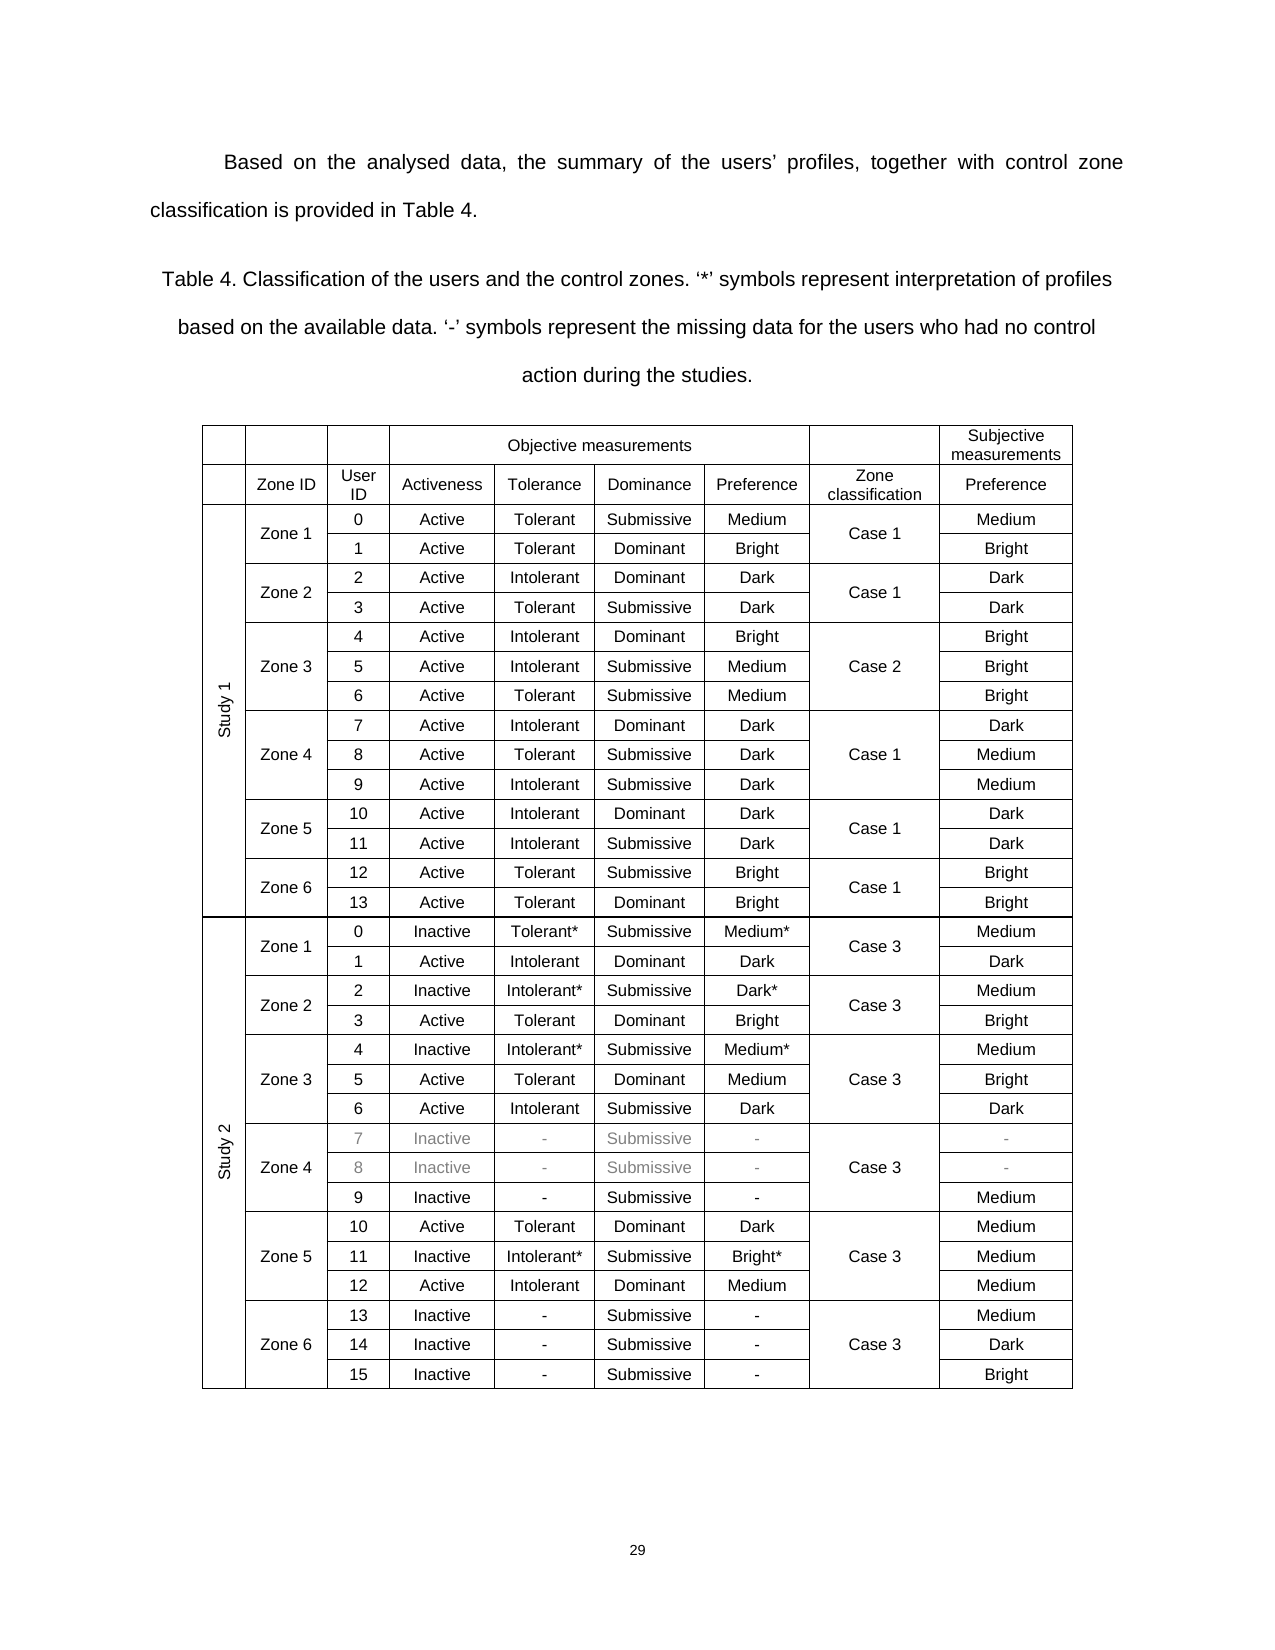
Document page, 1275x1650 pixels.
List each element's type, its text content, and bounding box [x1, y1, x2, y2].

table_cell Dark [940, 564, 1072, 592]
table_cell Intolerant [495, 711, 594, 739]
table_cell 4 [328, 623, 389, 651]
table_cell [203, 465, 245, 504]
table_cell Tolerant [495, 1212, 594, 1241]
table_cell Dark [705, 593, 809, 622]
table_cell Inactive [390, 1183, 494, 1211]
table_cell Intolerant [495, 1271, 594, 1300]
table_cell Bright* [705, 1242, 809, 1270]
table_cell Zone 3 [246, 623, 327, 710]
table_cell - [495, 1183, 594, 1211]
table_cell Bright [705, 1006, 809, 1034]
table_cell Tolerant [495, 888, 594, 916]
table_cell - [705, 1330, 809, 1359]
table_cell Active [390, 652, 494, 681]
table_cell Dark [940, 829, 1072, 857]
table_cell Bright [940, 859, 1072, 887]
table_cell Tolerance [495, 465, 594, 504]
table_cell Bright [940, 1065, 1072, 1093]
table_cell Active [390, 505, 494, 533]
table_cell 5 [328, 1065, 389, 1093]
table_cell Active [390, 1065, 494, 1093]
table_cell Zone 1 [246, 918, 327, 975]
table_cell Intolerant [495, 564, 594, 592]
table_cell Intolerant* [495, 1242, 594, 1270]
table_cell Tolerant [495, 682, 594, 710]
table_cell - [495, 1153, 594, 1182]
table_cell Dark [705, 947, 809, 975]
table_cell Dark [705, 1094, 809, 1123]
table_cell - [705, 1360, 809, 1388]
table_cell Zone ID [246, 465, 327, 504]
table_cell Dominant [595, 947, 704, 975]
table_header [328, 426, 389, 464]
table_cell Case 3 [810, 1124, 939, 1211]
table_cell - [705, 1183, 809, 1211]
table_cell Study 1 [203, 505, 245, 916]
table_cell Active [390, 593, 494, 622]
table_cell Tolerant [495, 505, 594, 533]
table_cell - [495, 1301, 594, 1329]
text Table 4. Classification of the users and the control zones. ‘*’ symbols represent interpretation of profiles based on the available data. ‘-’ symbols represent the missing data for the users who had no control action during the studies. [150, 267, 1124, 386]
table_header Objective measurements [390, 426, 809, 464]
table_cell Dark [705, 800, 809, 828]
table_cell Dominant [595, 1212, 704, 1241]
table_cell 4 [328, 1035, 389, 1064]
table_header [810, 426, 939, 464]
table_cell 1 [328, 534, 389, 563]
table_cell Medium [940, 1183, 1072, 1211]
table_cell Dominant [595, 1065, 704, 1093]
table_cell Case 2 [810, 623, 939, 710]
table_cell - [705, 1153, 809, 1182]
table_cell 2 [328, 976, 389, 1005]
table_cell Active [390, 947, 494, 975]
table_cell Bright [705, 859, 809, 887]
table_cell Submissive [595, 976, 704, 1005]
table_cell 11 [328, 829, 389, 857]
table_cell Medium [940, 1035, 1072, 1064]
table_cell Zone 3 [246, 1035, 327, 1123]
table_cell Submissive [595, 918, 704, 946]
table_cell Tolerant [495, 1006, 594, 1034]
table_cell Submissive [595, 1094, 704, 1123]
table_cell Zone 2 [246, 564, 327, 622]
table_cell Inactive [390, 1301, 494, 1329]
table_cell 8 [328, 1153, 389, 1182]
table_cell Intolerant [495, 1094, 594, 1123]
table_cell Bright [940, 652, 1072, 681]
table_cell Dark [940, 1094, 1072, 1123]
table_cell 10 [328, 800, 389, 828]
table_cell Active [390, 534, 494, 563]
table_cell Zone 4 [246, 1124, 327, 1211]
table_cell Case 3 [810, 1212, 939, 1300]
table_cell User ID [328, 465, 389, 504]
table_cell Zone classification [810, 465, 939, 504]
table_cell Medium [940, 1212, 1072, 1241]
table_cell Active [390, 1006, 494, 1034]
table_cell Tolerant [495, 859, 594, 887]
table_cell Medium [705, 652, 809, 681]
table_cell Inactive [390, 918, 494, 946]
table_cell Submissive [595, 741, 704, 769]
table_cell Submissive [595, 1153, 704, 1182]
table_cell 2 [328, 564, 389, 592]
table_cell Active [390, 1271, 494, 1300]
table_cell Preference [705, 465, 809, 504]
table_cell Medium [940, 741, 1072, 769]
table_cell Inactive [390, 1360, 494, 1388]
table_cell Active [390, 682, 494, 710]
table_cell 13 [328, 1301, 389, 1329]
table_cell Preference [940, 465, 1072, 504]
table_cell Dominant [595, 1271, 704, 1300]
table_cell Inactive [390, 1035, 494, 1064]
table_cell Case 3 [810, 1035, 939, 1123]
table_cell Inactive [390, 1242, 494, 1270]
table_cell Medium [705, 1065, 809, 1093]
table_cell Medium [705, 682, 809, 710]
table_cell Tolerant [495, 534, 594, 563]
table_cell 0 [328, 918, 389, 946]
table_cell Intolerant [495, 652, 594, 681]
table_cell Bright [940, 623, 1072, 651]
table_cell Intolerant [495, 623, 594, 651]
table_cell Medium [705, 1271, 809, 1300]
table_cell Submissive [595, 829, 704, 857]
table_cell Medium [940, 505, 1072, 533]
table_cell Dominant [595, 1006, 704, 1034]
table_cell - [940, 1124, 1072, 1152]
table_cell Dark [940, 1330, 1072, 1359]
table_cell Inactive [390, 1124, 494, 1152]
table_cell Zone 5 [246, 800, 327, 857]
table_cell Case 1 [810, 859, 939, 916]
table_cell Dark [705, 829, 809, 857]
table_cell Medium [940, 1301, 1072, 1329]
table_cell 10 [328, 1212, 389, 1241]
table_cell Active [390, 770, 494, 798]
table_cell - [495, 1124, 594, 1152]
table_cell - [495, 1360, 594, 1388]
table_cell Active [390, 741, 494, 769]
table_cell Dominant [595, 564, 704, 592]
table_cell Submissive [595, 1360, 704, 1388]
table_cell 6 [328, 1094, 389, 1123]
table_cell Active [390, 1212, 494, 1241]
table_cell Submissive [595, 593, 704, 622]
table_cell Dominant [595, 623, 704, 651]
table_cell Active [390, 800, 494, 828]
table_cell Activeness [390, 465, 494, 504]
table_cell 3 [328, 593, 389, 622]
table_cell Medium [940, 770, 1072, 798]
table_cell Medium* [705, 1035, 809, 1064]
table_cell 7 [328, 1124, 389, 1152]
table_cell Dominance [595, 465, 704, 504]
table_cell - [495, 1330, 594, 1359]
table_cell Medium [940, 1242, 1072, 1270]
table_cell 12 [328, 1271, 389, 1300]
table_cell Dark [705, 770, 809, 798]
table_cell Dark [940, 593, 1072, 622]
table_cell Zone 6 [246, 1301, 327, 1388]
table_cell Dark* [705, 976, 809, 1005]
table_cell Submissive [595, 505, 704, 533]
table_cell Bright [705, 623, 809, 651]
table_cell Bright [940, 682, 1072, 710]
table_cell - [940, 1153, 1072, 1182]
table_cell Medium [940, 1271, 1072, 1300]
table_cell 12 [328, 859, 389, 887]
table_cell Bright [940, 888, 1072, 916]
table_cell Case 1 [810, 800, 939, 857]
table_cell - [705, 1124, 809, 1152]
table_cell Dominant [595, 888, 704, 916]
table_cell 11 [328, 1242, 389, 1270]
table_cell Dominant [595, 800, 704, 828]
table_cell Dark [705, 1212, 809, 1241]
table_cell Intolerant* [495, 976, 594, 1005]
table_cell Inactive [390, 976, 494, 1005]
table_cell Submissive [595, 1301, 704, 1329]
table_cell Submissive [595, 1183, 704, 1211]
table_cell Active [390, 623, 494, 651]
table_cell Bright [705, 888, 809, 916]
table_cell 9 [328, 1183, 389, 1211]
table_header [203, 426, 245, 464]
table_cell Dark [705, 741, 809, 769]
table_cell 8 [328, 741, 389, 769]
table_cell Dark [940, 711, 1072, 739]
table_cell Medium* [705, 918, 809, 946]
table_cell Case 1 [810, 505, 939, 563]
table_cell Case 3 [810, 976, 939, 1034]
table_cell Zone 2 [246, 976, 327, 1034]
table_cell Case 3 [810, 918, 939, 975]
table_cell Submissive [595, 652, 704, 681]
table_header Subjective measurements [940, 426, 1072, 464]
table_cell Inactive [390, 1330, 494, 1359]
table_cell 5 [328, 652, 389, 681]
table_cell 15 [328, 1360, 389, 1388]
table_cell Bright [940, 1360, 1072, 1388]
table_cell Submissive [595, 1330, 704, 1359]
table_cell Medium [940, 918, 1072, 946]
table_cell Bright [940, 534, 1072, 563]
table_cell Zone 5 [246, 1212, 327, 1300]
table_cell Zone 1 [246, 505, 327, 563]
table_cell Intolerant [495, 800, 594, 828]
table_cell Medium [940, 976, 1072, 1005]
table_cell Submissive [595, 1242, 704, 1270]
table_cell Submissive [595, 859, 704, 887]
table_cell Submissive [595, 770, 704, 798]
table_cell Bright [940, 1006, 1072, 1034]
table_cell Intolerant [495, 770, 594, 798]
table_header [246, 426, 327, 464]
table_cell Tolerant [495, 593, 594, 622]
table_cell Zone 6 [246, 859, 327, 916]
table_cell Active [390, 711, 494, 739]
table_cell Dark [940, 800, 1072, 828]
table_cell Intolerant* [495, 1035, 594, 1064]
table_cell Case 1 [810, 711, 939, 798]
table_cell 1 [328, 947, 389, 975]
table_cell Submissive [595, 682, 704, 710]
table_cell Submissive [595, 1124, 704, 1152]
table_cell Tolerant [495, 1065, 594, 1093]
table_cell - [705, 1301, 809, 1329]
table_cell Active [390, 564, 494, 592]
table_cell Intolerant [495, 829, 594, 857]
table_cell 3 [328, 1006, 389, 1034]
table_cell Case 3 [810, 1301, 939, 1388]
table_cell Active [390, 1094, 494, 1123]
table_cell Bright [705, 534, 809, 563]
table_cell Study 2 [203, 918, 245, 1388]
table_cell Intolerant [495, 947, 594, 975]
table_cell Dark [940, 947, 1072, 975]
table_cell 13 [328, 888, 389, 916]
table_cell 0 [328, 505, 389, 533]
table_cell 9 [328, 770, 389, 798]
table_cell Active [390, 888, 494, 916]
table_cell 7 [328, 711, 389, 739]
table_cell 14 [328, 1330, 389, 1359]
text Based on the analysed data, the summary of the users’ profiles, together with control zone classification is provided in Table 4. [150, 150, 1125, 222]
table_cell Medium [705, 505, 809, 533]
table_cell 6 [328, 682, 389, 710]
table_cell Tolerant [495, 741, 594, 769]
table_cell Dark [705, 564, 809, 592]
table_cell Active [390, 829, 494, 857]
table_cell Zone 4 [246, 711, 327, 798]
table_cell Tolerant* [495, 918, 594, 946]
table_cell Inactive [390, 1153, 494, 1182]
table_cell Dark [705, 711, 809, 739]
table_cell Dominant [595, 711, 704, 739]
table_cell Active [390, 859, 494, 887]
table_cell Dominant [595, 534, 704, 563]
table_cell Case 1 [810, 564, 939, 622]
table_cell Submissive [595, 1035, 704, 1064]
